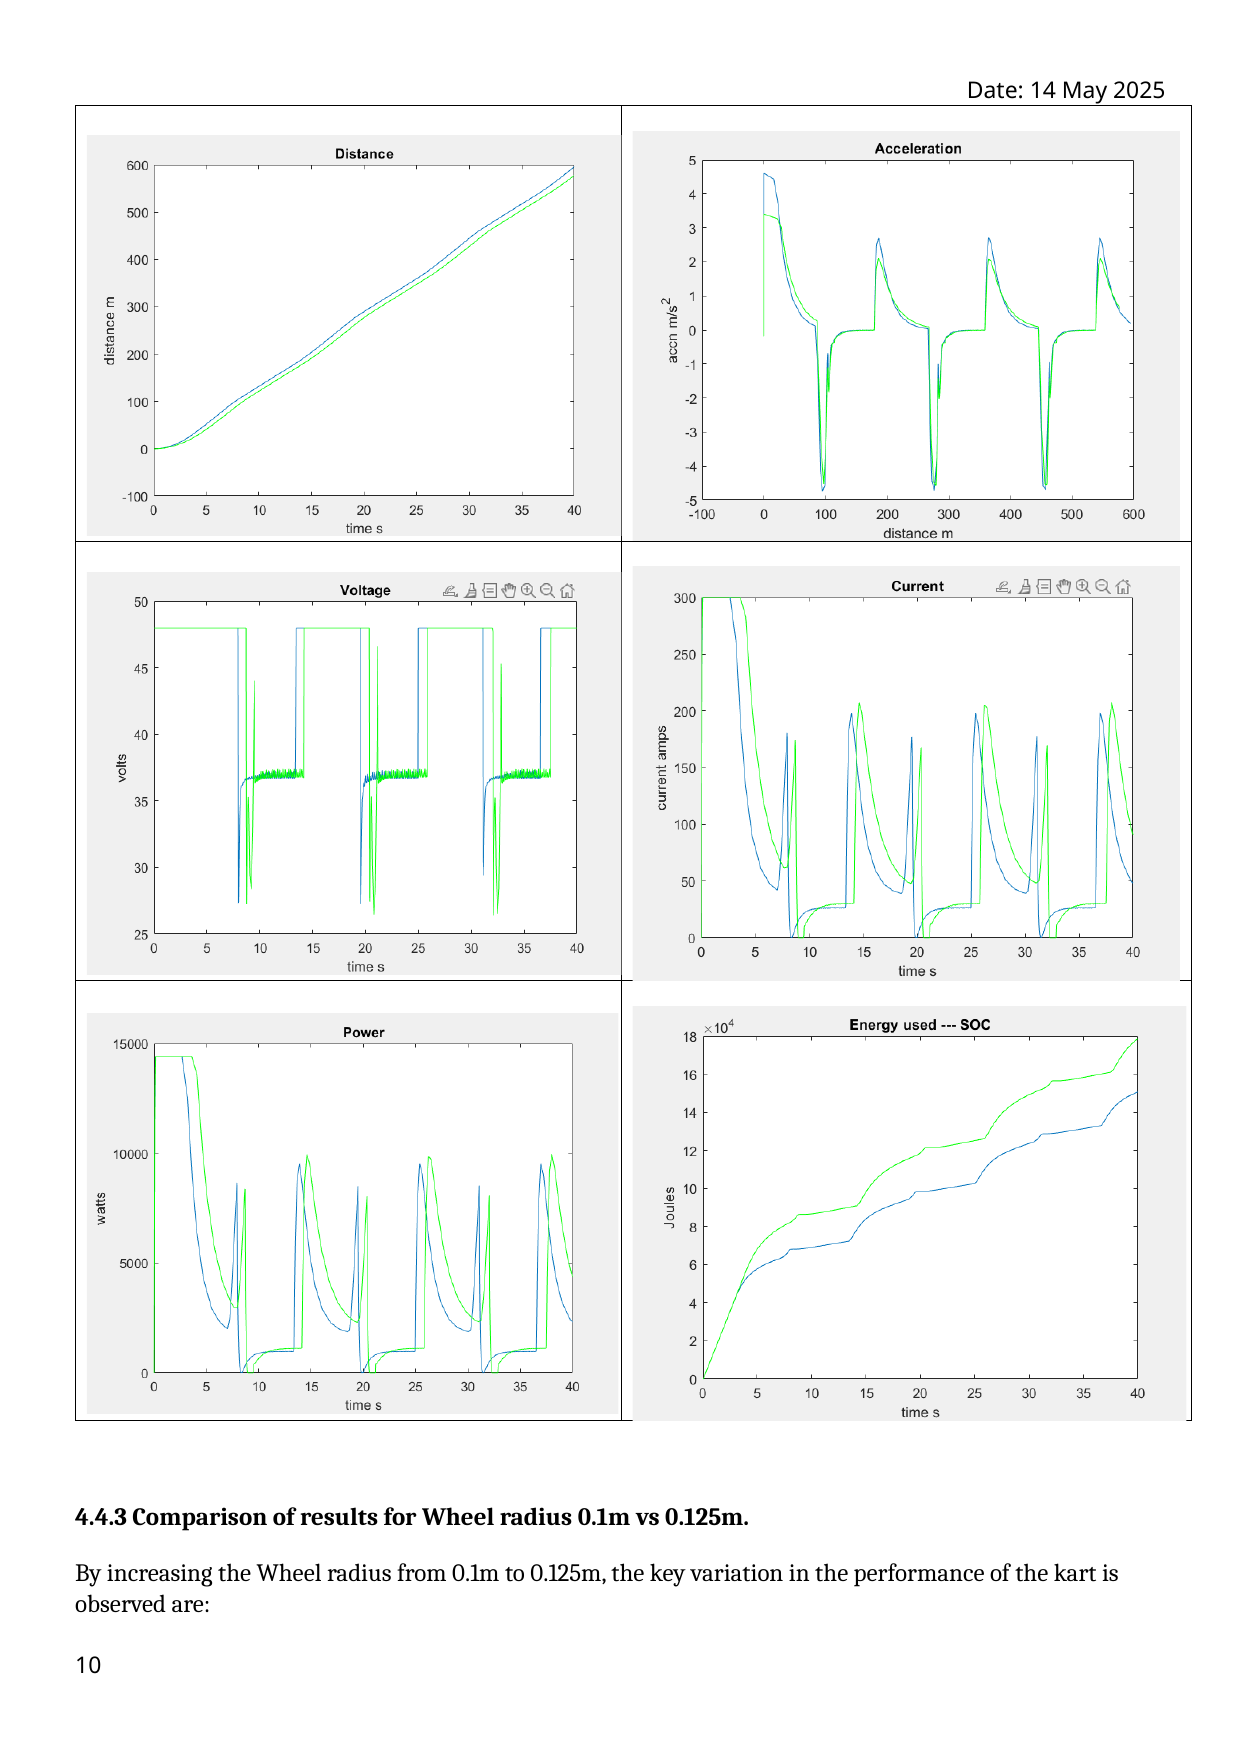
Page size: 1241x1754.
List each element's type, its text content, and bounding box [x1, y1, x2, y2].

picture [86, 135, 622, 536]
text By increasing the Wheel radius from 0.1m to 0.125m, the key variation in the performance of the kart is observed are: [75, 1558, 1165, 1618]
table_cell [76, 542, 621, 980]
picture [86, 1013, 619, 1414]
text 4.4.3 Comparison of results for Wheel radius 0.1m vs 0.125m. [75, 1502, 1165, 1531]
picture [632, 1006, 1187, 1421]
table_cell [76, 106, 621, 541]
picture [632, 566, 1180, 981]
table_cell [622, 106, 1191, 541]
picture [632, 131, 1180, 541]
table_cell [622, 981, 1191, 1420]
table_cell [76, 981, 621, 1420]
table_cell [622, 542, 1191, 980]
picture [86, 572, 622, 975]
